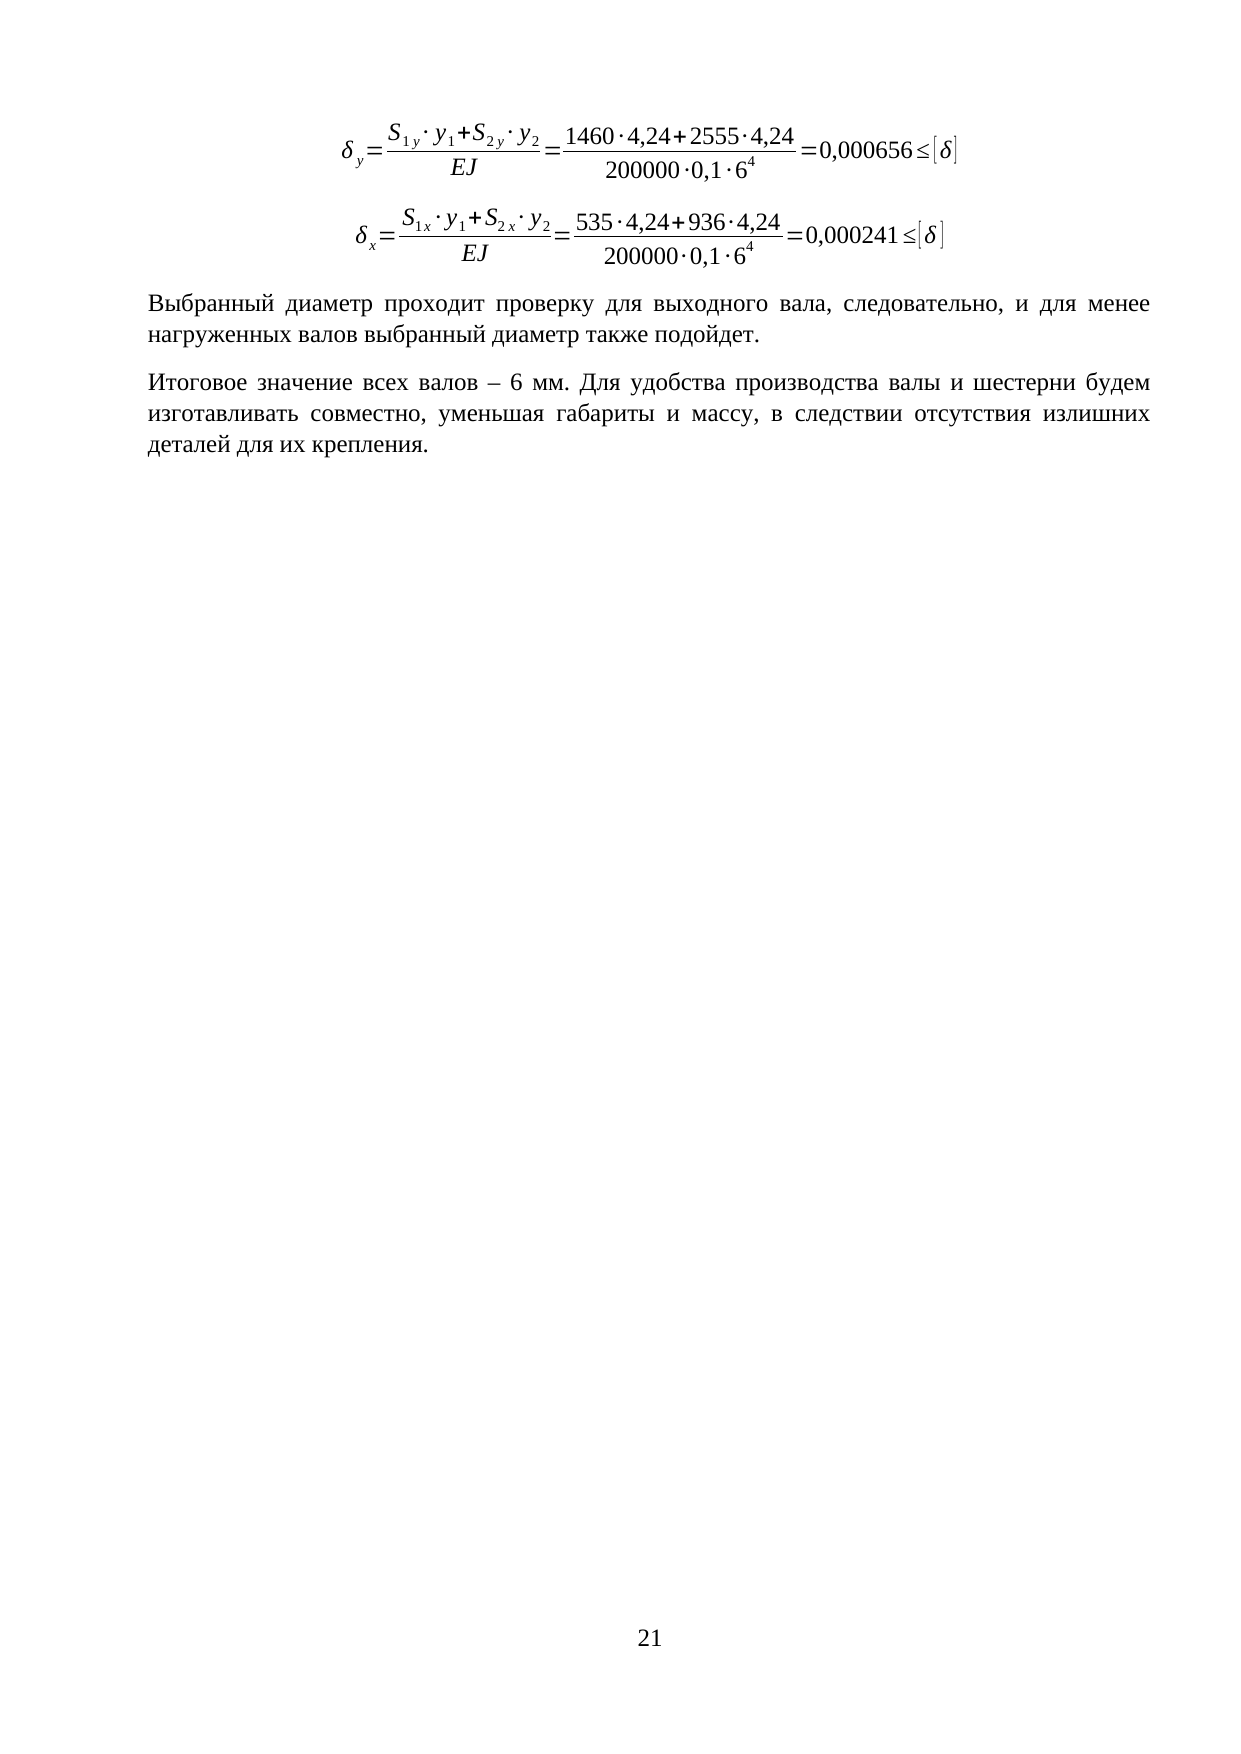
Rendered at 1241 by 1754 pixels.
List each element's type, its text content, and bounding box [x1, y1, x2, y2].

text Выбранный диаметр проходит проверку для выходного вала, следовательно, и для менее нагруженных валов выбранный диаметр также подойдет. [148, 288, 1152, 348]
text Итоговое значение всех валов – 6 мм. Для удобства производства валы и шестерни будем изготавливать совместно, уменьшая габариты и массу, в следствии отсутствия излишних деталей для их крепления. [148, 367, 1152, 458]
